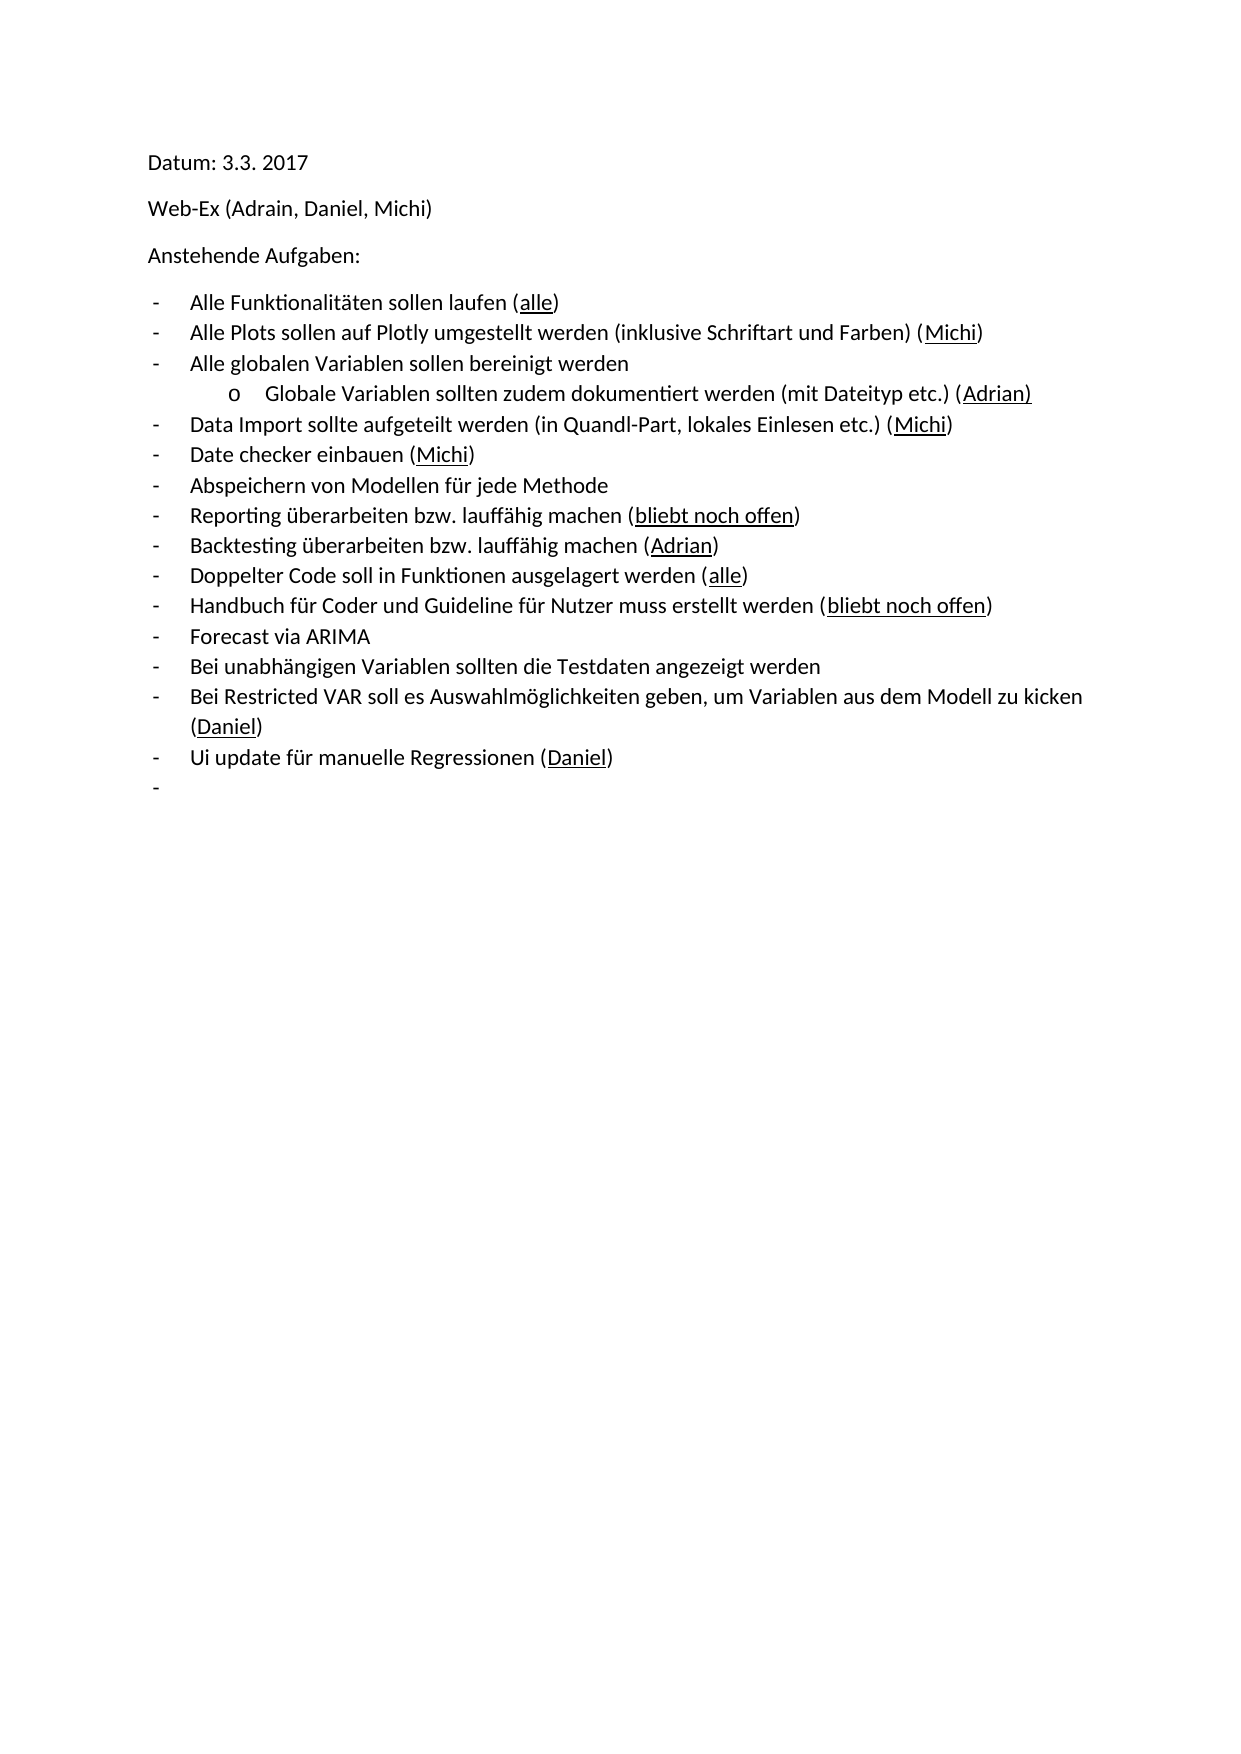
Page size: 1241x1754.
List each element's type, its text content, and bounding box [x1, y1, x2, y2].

list Bei Restricted VAR soll es Auswahlmöglichkeiten geben, um Variablen aus dem Modell zu kicken (Daniel) [152, 682, 1093, 740]
text Web-Ex (Adrain, Daniel, Michi) [148, 194, 1093, 222]
list Alle Funktionalitäten sollen laufen (alle) [152, 288, 1093, 316]
list Globale Variablen sollten zudem dokumentiert werden (mit Dateityp etc.) (Adrian) [227, 379, 1093, 408]
list Alle globalen Variablen sollen bereinigt werden [152, 349, 1093, 377]
list Date checker einbauen (Michi) [152, 441, 1093, 468]
list Reporting überarbeiten bzw. lauffähig machen (bliebt noch offen) [152, 501, 1093, 529]
list Forecast via ARIMA [152, 622, 1093, 650]
text Datum: 3.3. 2017 [148, 148, 1093, 176]
list Data Import sollte aufgeteilt werden (in Quandl-Part, lokales Einlesen etc.) (Michi) [152, 410, 1093, 438]
list Abspeichern von Modellen für jede Methode [152, 471, 1093, 499]
list Backtesting überarbeiten bzw. lauffähig machen (Adrian) [152, 531, 1093, 559]
list Bei unabhängigen Variablen sollten die Testdaten angezeigt werden [152, 652, 1093, 680]
list Handbuch für Coder und Guideline für Nutzer muss erstellt werden (bliebt noch offen) [152, 592, 1093, 619]
list Alle Plots sollen auf Plotly umgestellt werden (inklusive Schriftart und Farben) (Michi) [152, 318, 1093, 346]
list Ui update für manuelle Regressionen (Daniel) [152, 743, 1093, 771]
list Doppelter Code soll in Funktionen ausgelagert werden (alle) [152, 561, 1093, 589]
text Anstehende Aufgaben: [148, 241, 1093, 269]
